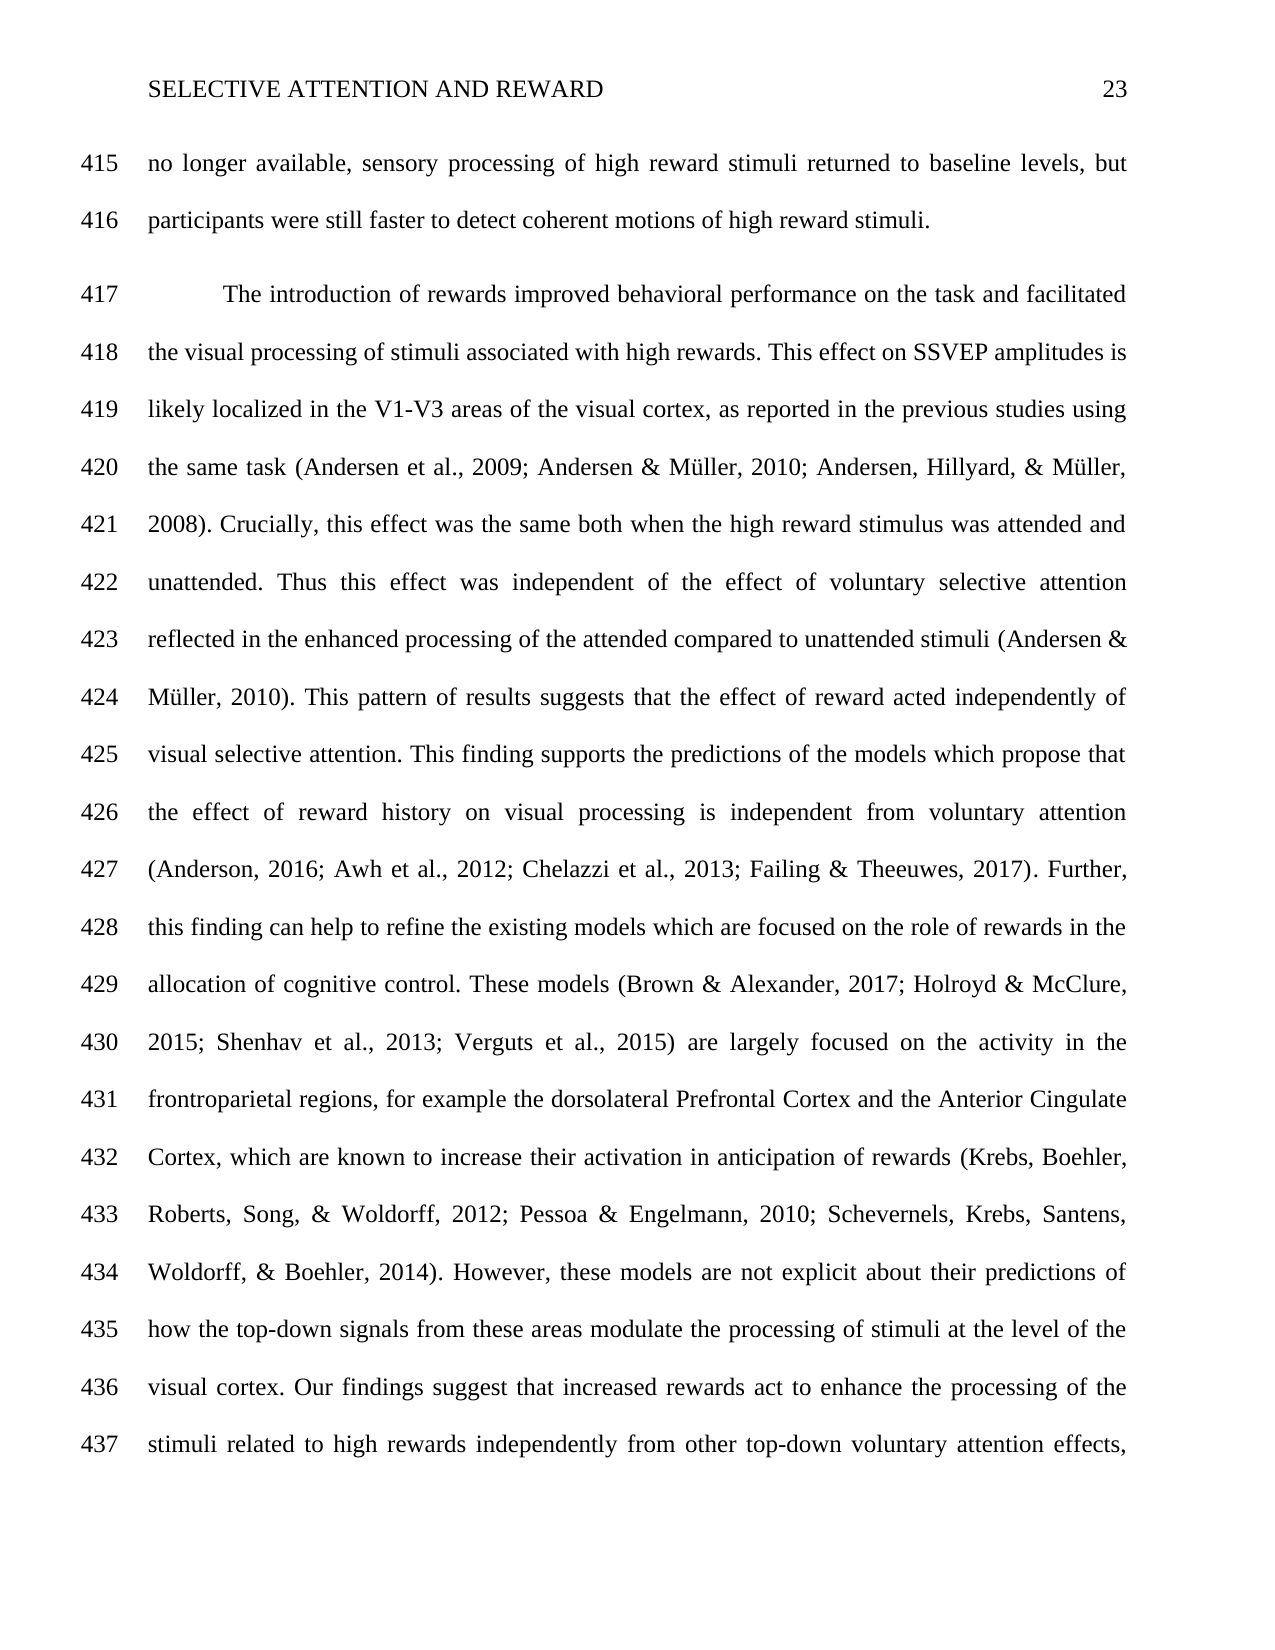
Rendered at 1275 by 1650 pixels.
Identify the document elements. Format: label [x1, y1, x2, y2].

text [148, 148, 1127, 234]
text [148, 279, 1127, 1458]
